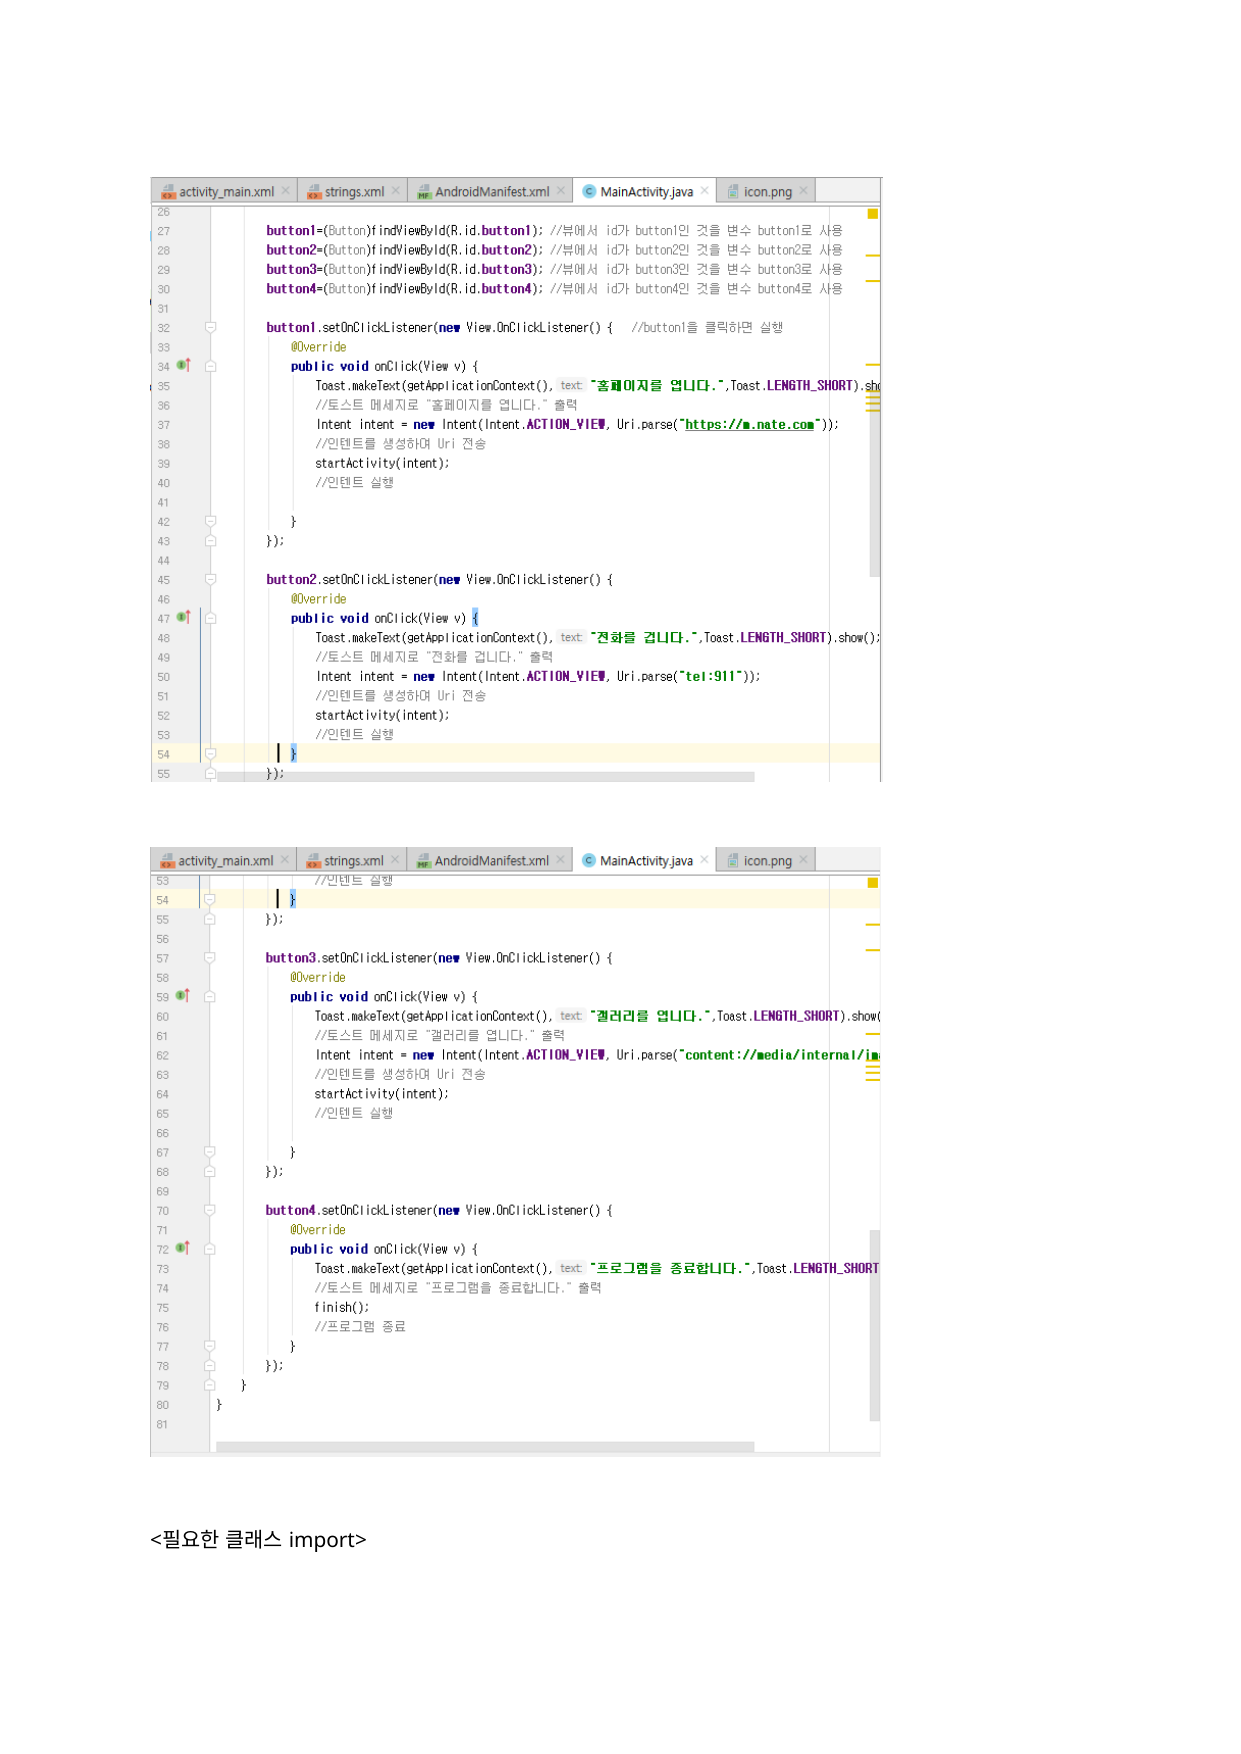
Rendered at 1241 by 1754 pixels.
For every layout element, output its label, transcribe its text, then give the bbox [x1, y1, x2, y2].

text <필요한 클래스 import> [150, 1523, 1090, 1553]
picture [150, 177, 883, 782]
picture [150, 847, 881, 1457]
